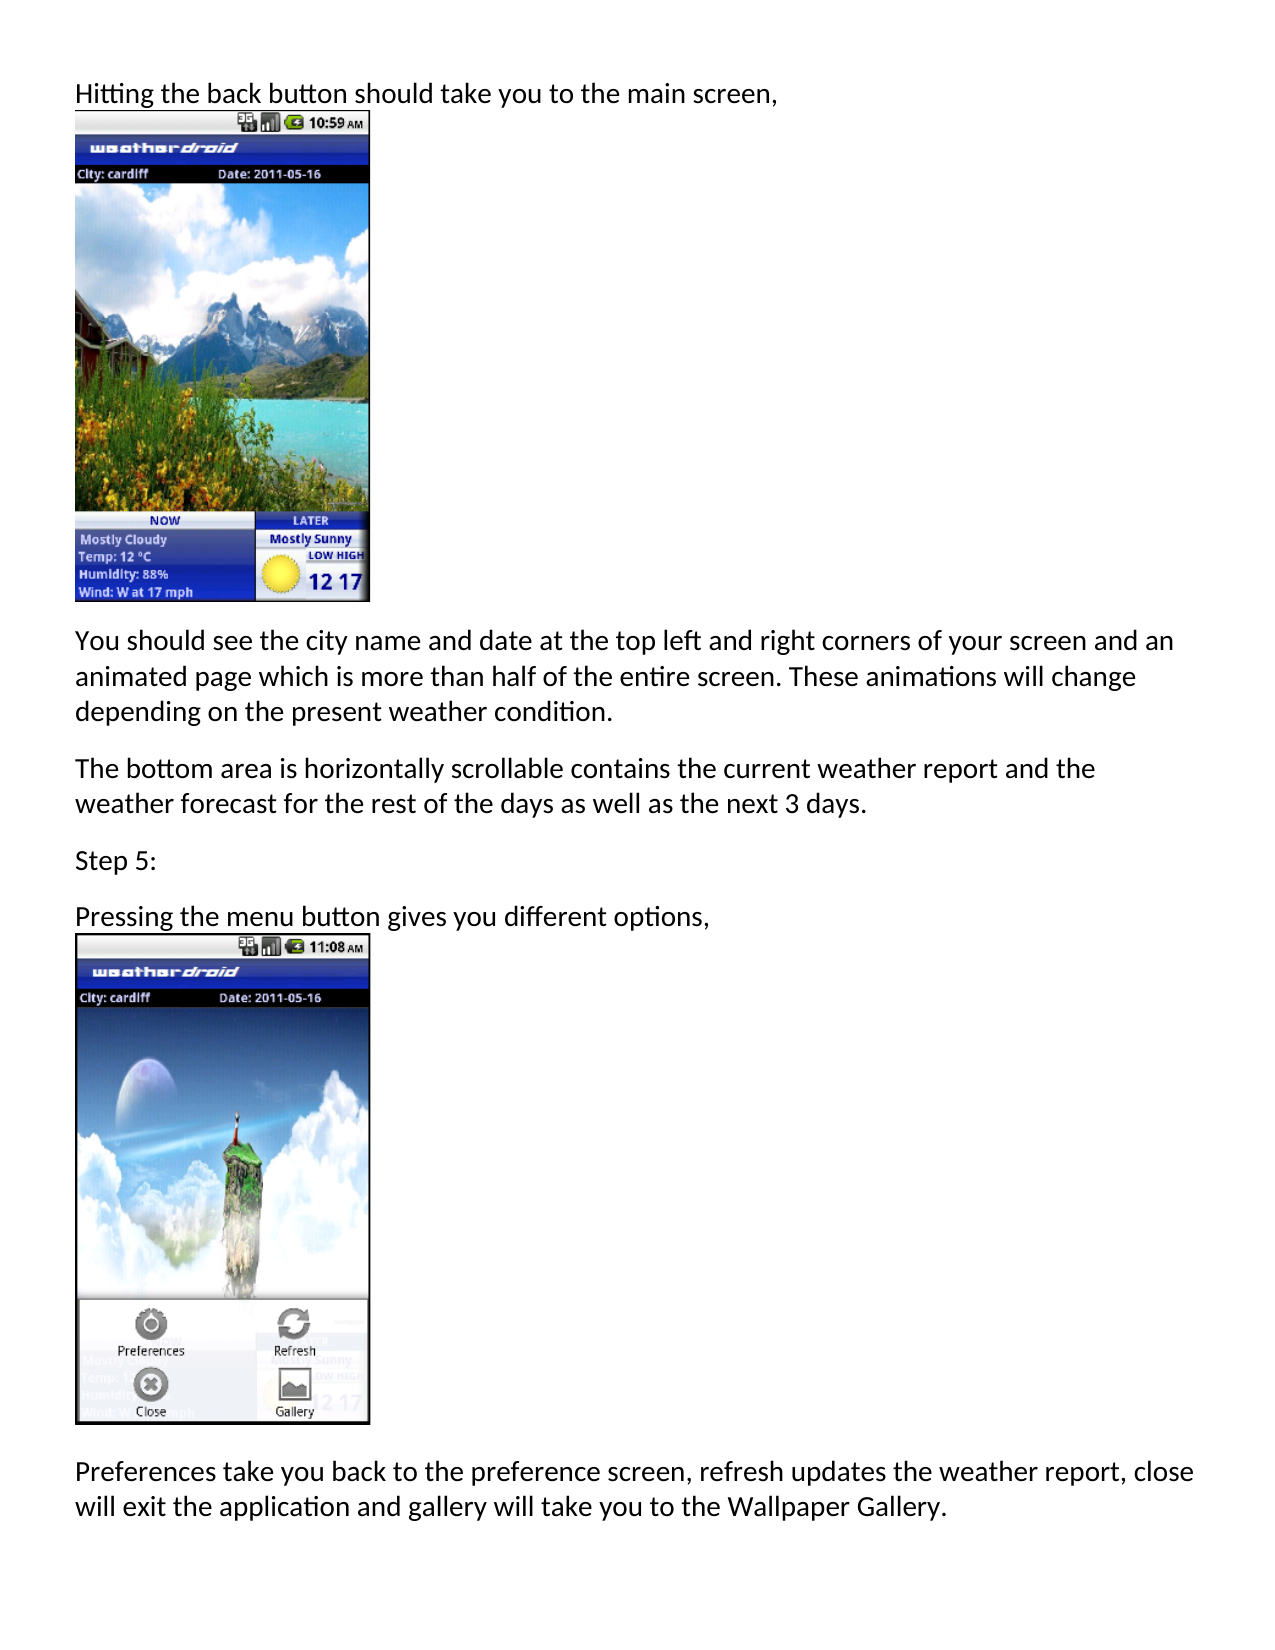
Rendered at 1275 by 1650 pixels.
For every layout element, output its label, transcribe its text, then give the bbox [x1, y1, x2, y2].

text The bottom area is horizontally scrollable contains the current weather report and the weather forecast for the rest of the days as well as the next 3 days. [75, 750, 1200, 821]
text Pressing the menu button gives you different options, [75, 898, 1200, 1432]
text Preferences take you back to the preference screen, refresh updates the weather report, close will exit the application and gallery will take you to the Wallpaper Gallery. [75, 1453, 1200, 1524]
picture [75, 933, 371, 1425]
picture [75, 110, 371, 602]
text You should see the city name and date at the top left and right corners of your screen and an animated page which is more than half of the entire screen. These animations will change depending on the present weather condition. [75, 622, 1200, 729]
text Step 5: [75, 842, 1200, 877]
text Hitting the back button should take you to the main screen, [75, 75, 1200, 601]
